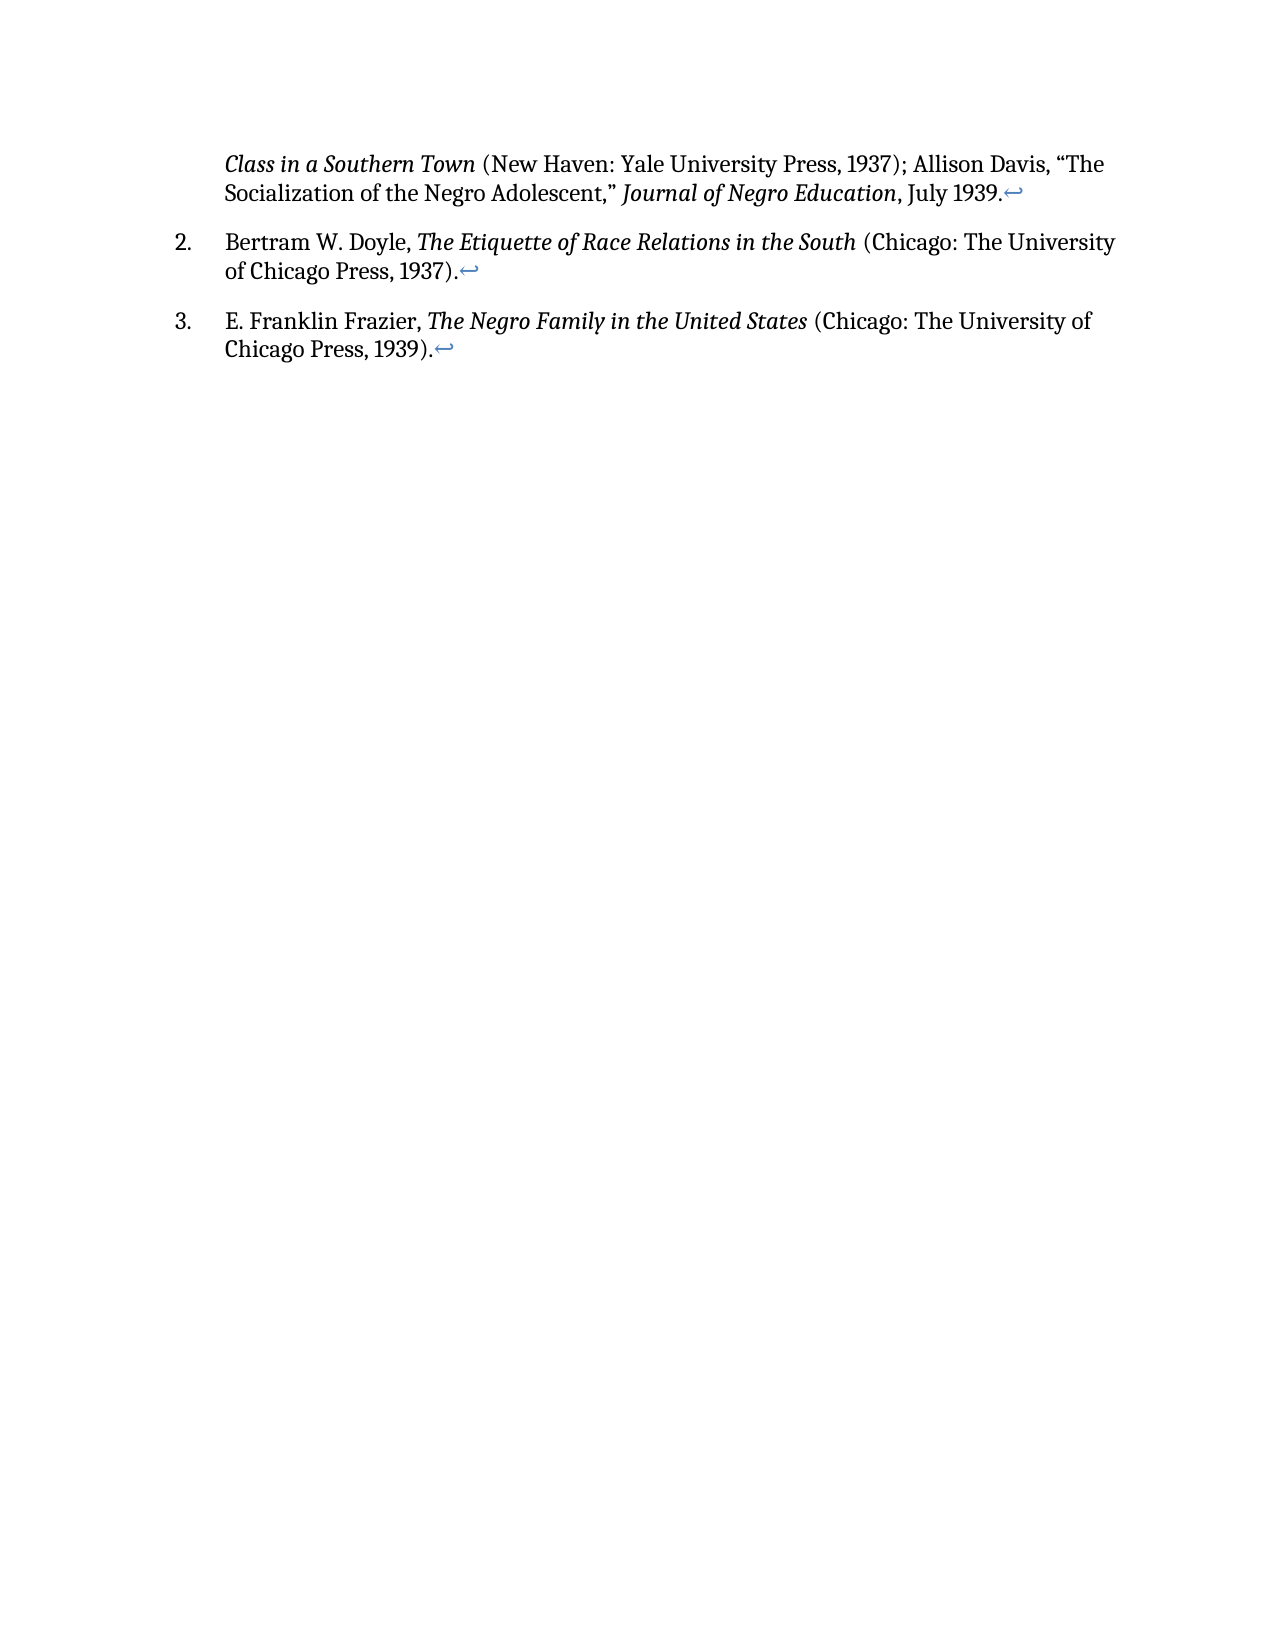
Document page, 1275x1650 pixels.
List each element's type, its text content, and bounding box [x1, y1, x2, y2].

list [175, 150, 1125, 207]
list Bertram W. Doyle, The Etiquette of Race Relations in the South (Chicago: The University of Chicago Press, 1937).↩︎ [175, 228, 1125, 286]
list E. Franklin Frazier, The Negro Family in the United States (Chicago: The University of Chicago Press, 1939).↩︎ [175, 307, 1125, 364]
